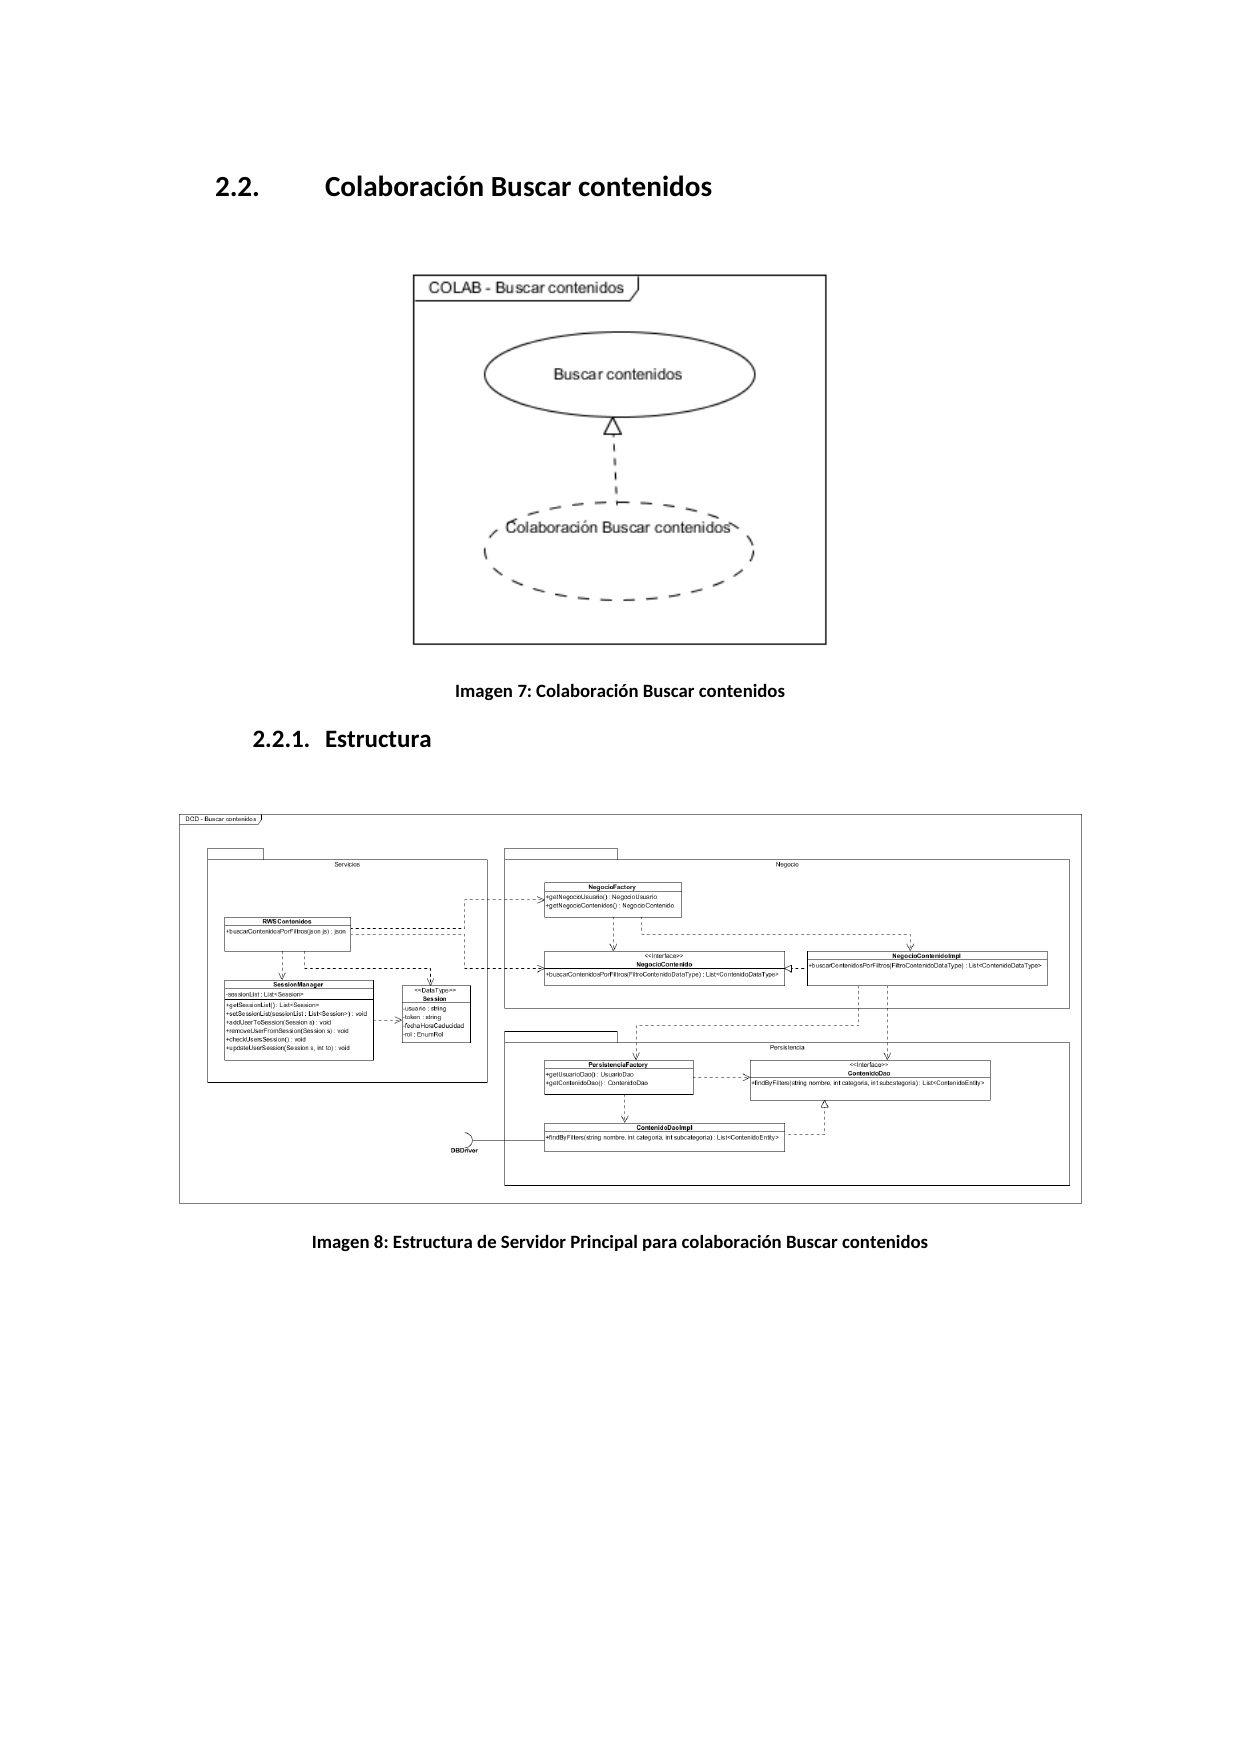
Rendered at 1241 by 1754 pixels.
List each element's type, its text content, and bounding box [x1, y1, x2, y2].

subtitle Estructura [252, 723, 1063, 753]
subtitle Colaboración Buscar contenidos [215, 168, 1063, 204]
text Imagen 8: Estructura de Servidor Principal para colaboración Buscar contenidos [177, 1230, 1063, 1253]
picture [400, 262, 841, 655]
picture [177, 811, 1085, 1205]
text Imagen 7: Colaboración Buscar contenidos [177, 679, 1063, 702]
